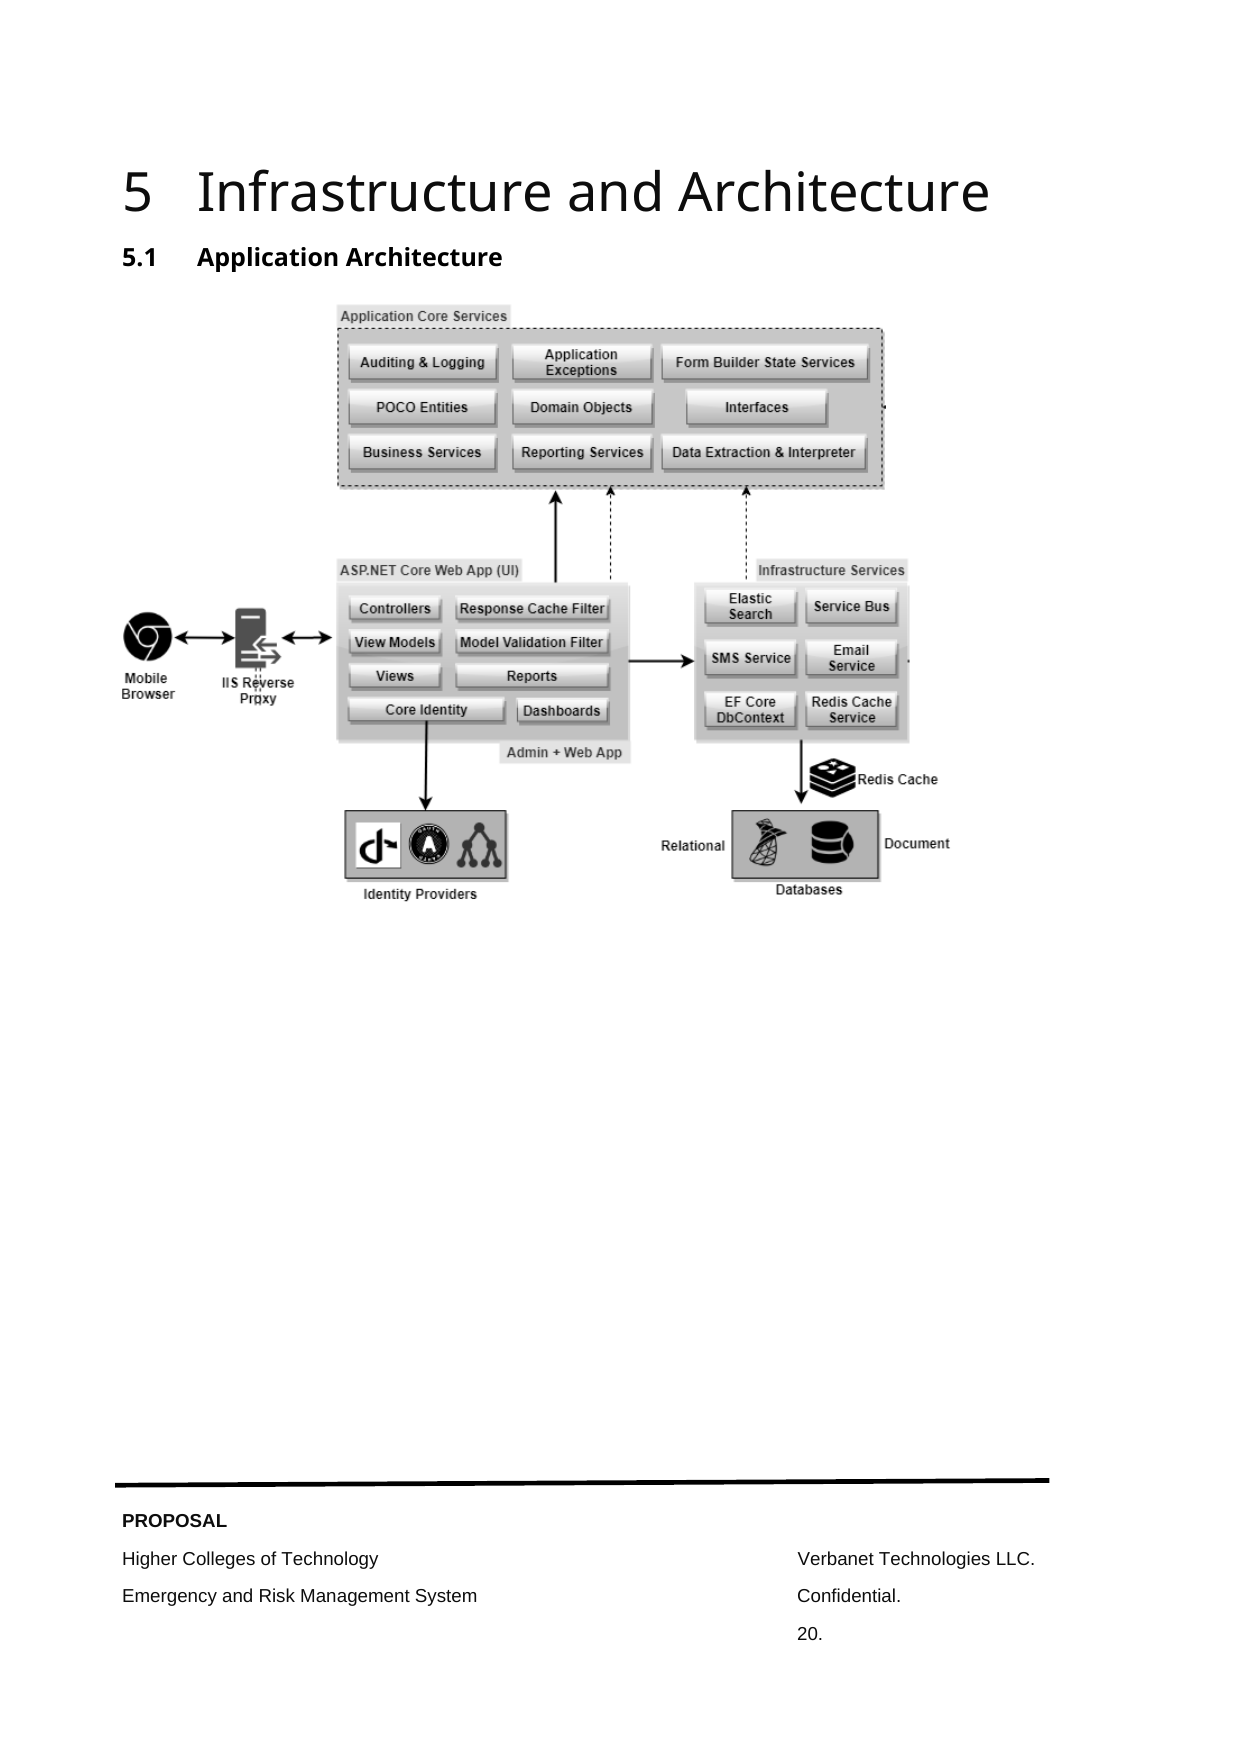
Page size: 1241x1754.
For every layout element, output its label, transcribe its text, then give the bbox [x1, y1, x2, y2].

picture [121, 302, 1052, 926]
subtitle Infrastructure and Architecture [122, 153, 1053, 227]
subtitle Application Architecture [122, 239, 1053, 273]
